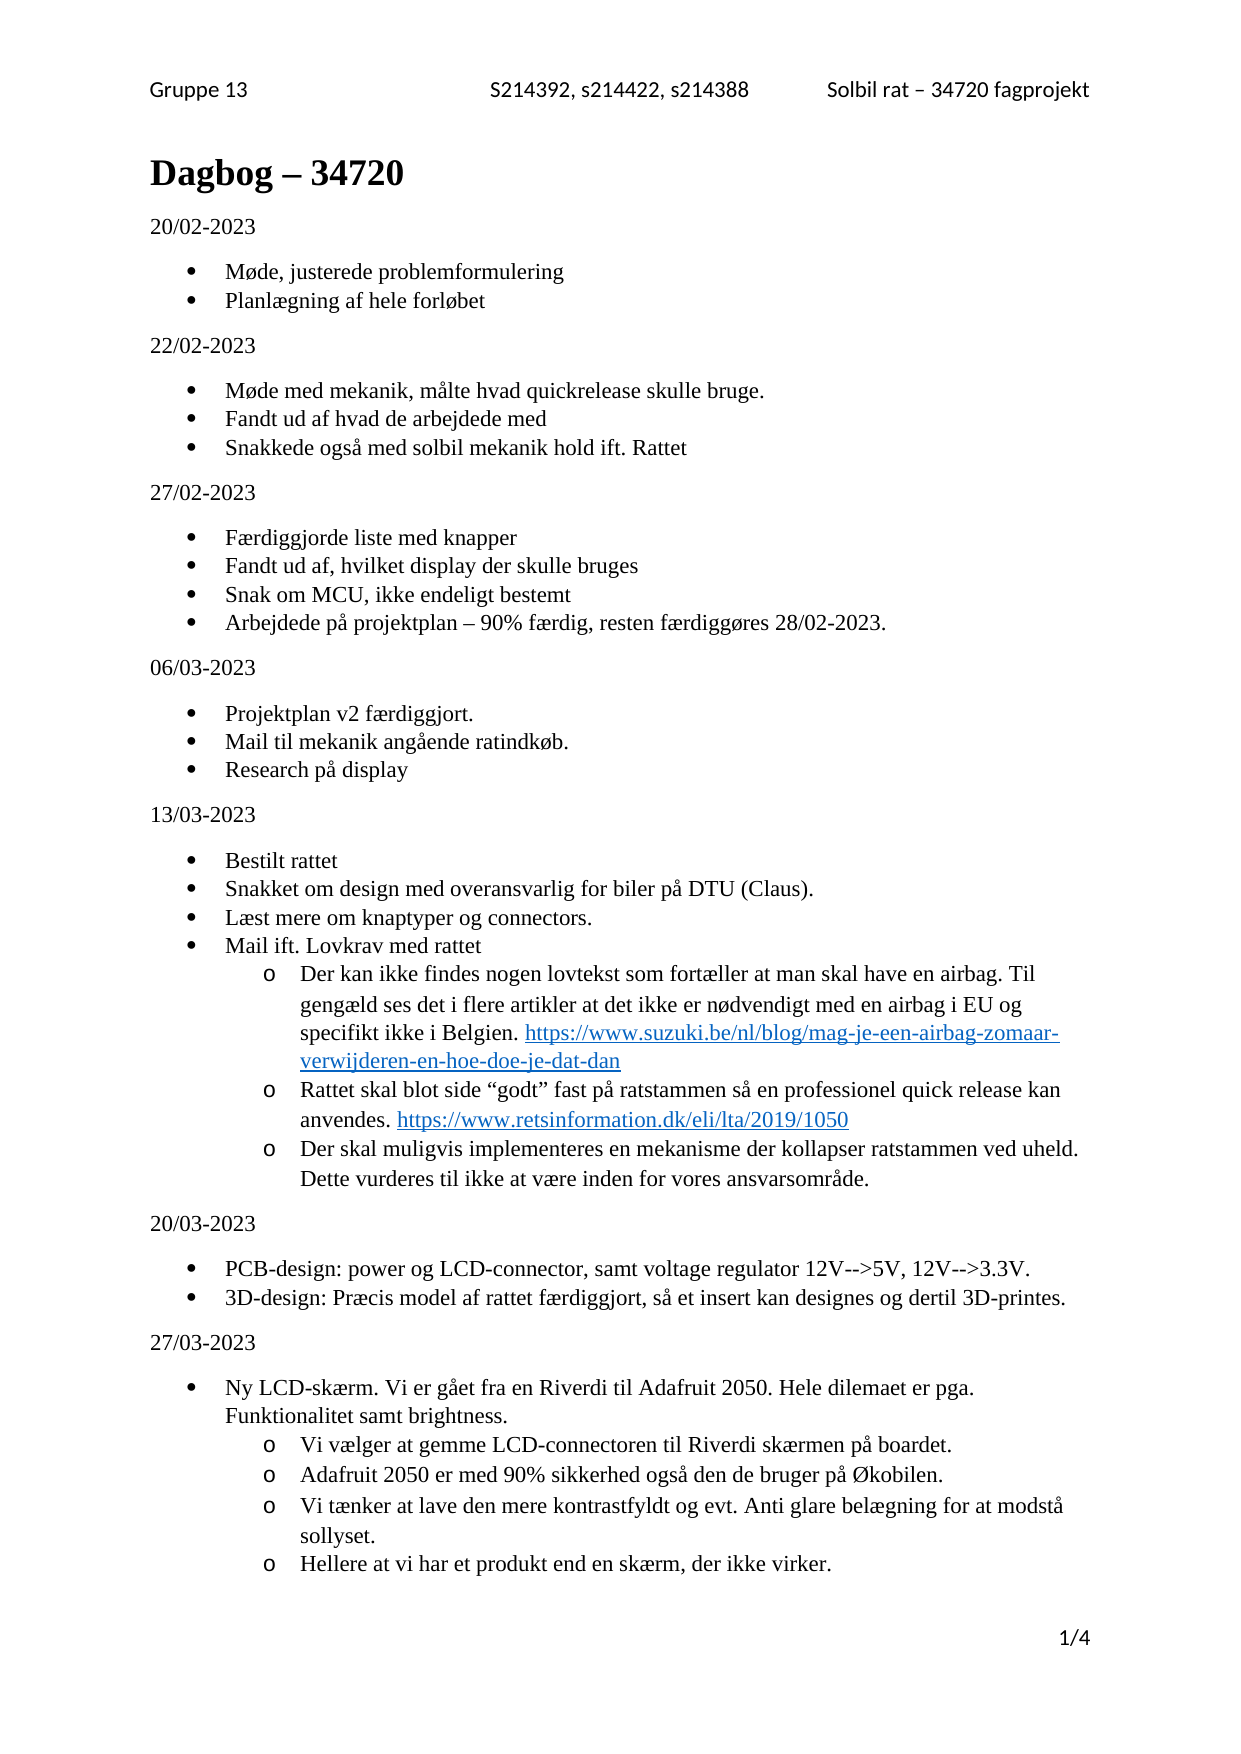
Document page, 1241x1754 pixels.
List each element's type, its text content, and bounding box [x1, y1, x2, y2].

list Bestilt rattet [187, 847, 1090, 873]
list Planlægning af hele forløbet [187, 287, 1090, 313]
list Hellere at vi har et produkt end en skærm, der ikke virker. [262, 1550, 1090, 1579]
text Dagbog – 34720 [150, 150, 1090, 193]
list Mail ift. Lovkrav med rattet [187, 932, 1090, 958]
list Arbejdede på projektplan – 90% færdig, resten færdiggøres 28/02-2023. [187, 609, 1090, 636]
list Møde, justerede problemformulering [187, 258, 1090, 285]
text 27/03-2023 [150, 1329, 1090, 1355]
list PCB-design: power og LCD-connector, samt voltage regulator 12V-->5V, 12V-->3.3V. [187, 1255, 1090, 1282]
list Ny LCD-skærm. Vi er gået fra en Riverdi til Adafruit 2050. Hele dilemaet er pga. Funktionalitet samt brightness. [187, 1374, 1090, 1429]
list Rattet skal blot side “godt” fast på ratstammen så en professionel quick release kan anvendes. https://www.retsinformation.dk/eli/lta/2019/1050 [262, 1076, 1090, 1133]
text 20/03-2023 [150, 1210, 1090, 1237]
list Research på display [187, 756, 1090, 783]
list Fandt ud af hvad de arbejdede med [187, 405, 1090, 432]
list Snakket om design med overansvarlig for biler på DTU (Claus). [187, 875, 1090, 901]
list Møde med mekanik, målte hvad quickrelease skulle bruge. [187, 377, 1090, 403]
list Snak om MCU, ikke endeligt bestemt [187, 581, 1090, 607]
list Fandt ud af, hvilket display der skulle bruges [187, 552, 1090, 579]
list Vi vælger at gemme LCD-connectoren til Riverdi skærmen på boardet. [262, 1431, 1090, 1459]
text 13/03-2023 [150, 802, 1090, 828]
list Snakkede også med solbil mekanik hold ift. Rattet [187, 434, 1090, 460]
list Færdiggjorde liste med knapper [187, 524, 1090, 550]
list Vi tænker at lave den mere kontrastfyldt og evt. Anti glare belægning for at modstå sollyset. [262, 1492, 1090, 1548]
list Der skal muligvis implementeres en mekanisme der kollapser ratstammen ved uheld. Dette vurderes til ikke at være inden for vores ansvarsområde. [262, 1135, 1090, 1191]
list Projektplan v2 færdiggjort. [187, 699, 1090, 726]
text 22/02-2023 [150, 332, 1090, 358]
list Mail til mekanik angående ratindkøb. [187, 728, 1090, 754]
text 20/02-2023 [150, 213, 1090, 239]
list Læst mere om knaptyper og connectors. [187, 903, 1090, 930]
list 3D-design: Præcis model af rattet færdiggjort, så et insert kan designes og dertil 3D-printes. [187, 1284, 1090, 1310]
text 06/03-2023 [150, 654, 1090, 681]
list Der kan ikke findes nogen lovtekst som fortæller at man skal have en airbag. Til gengæld ses det i flere artikler at det ikke er nødvendigt med en airbag i EU og specifikt ikke i Belgien. https://www.suzuki.be/nl/blog/mag-je-een-airbag-zomaar-verwijderen-en-hoe-doe-je-dat-dan [262, 960, 1090, 1074]
text 27/02-2023 [150, 479, 1090, 505]
list Adafruit 2050 er med 90% sikkerhed også den de bruger på Økobilen. [262, 1461, 1090, 1489]
